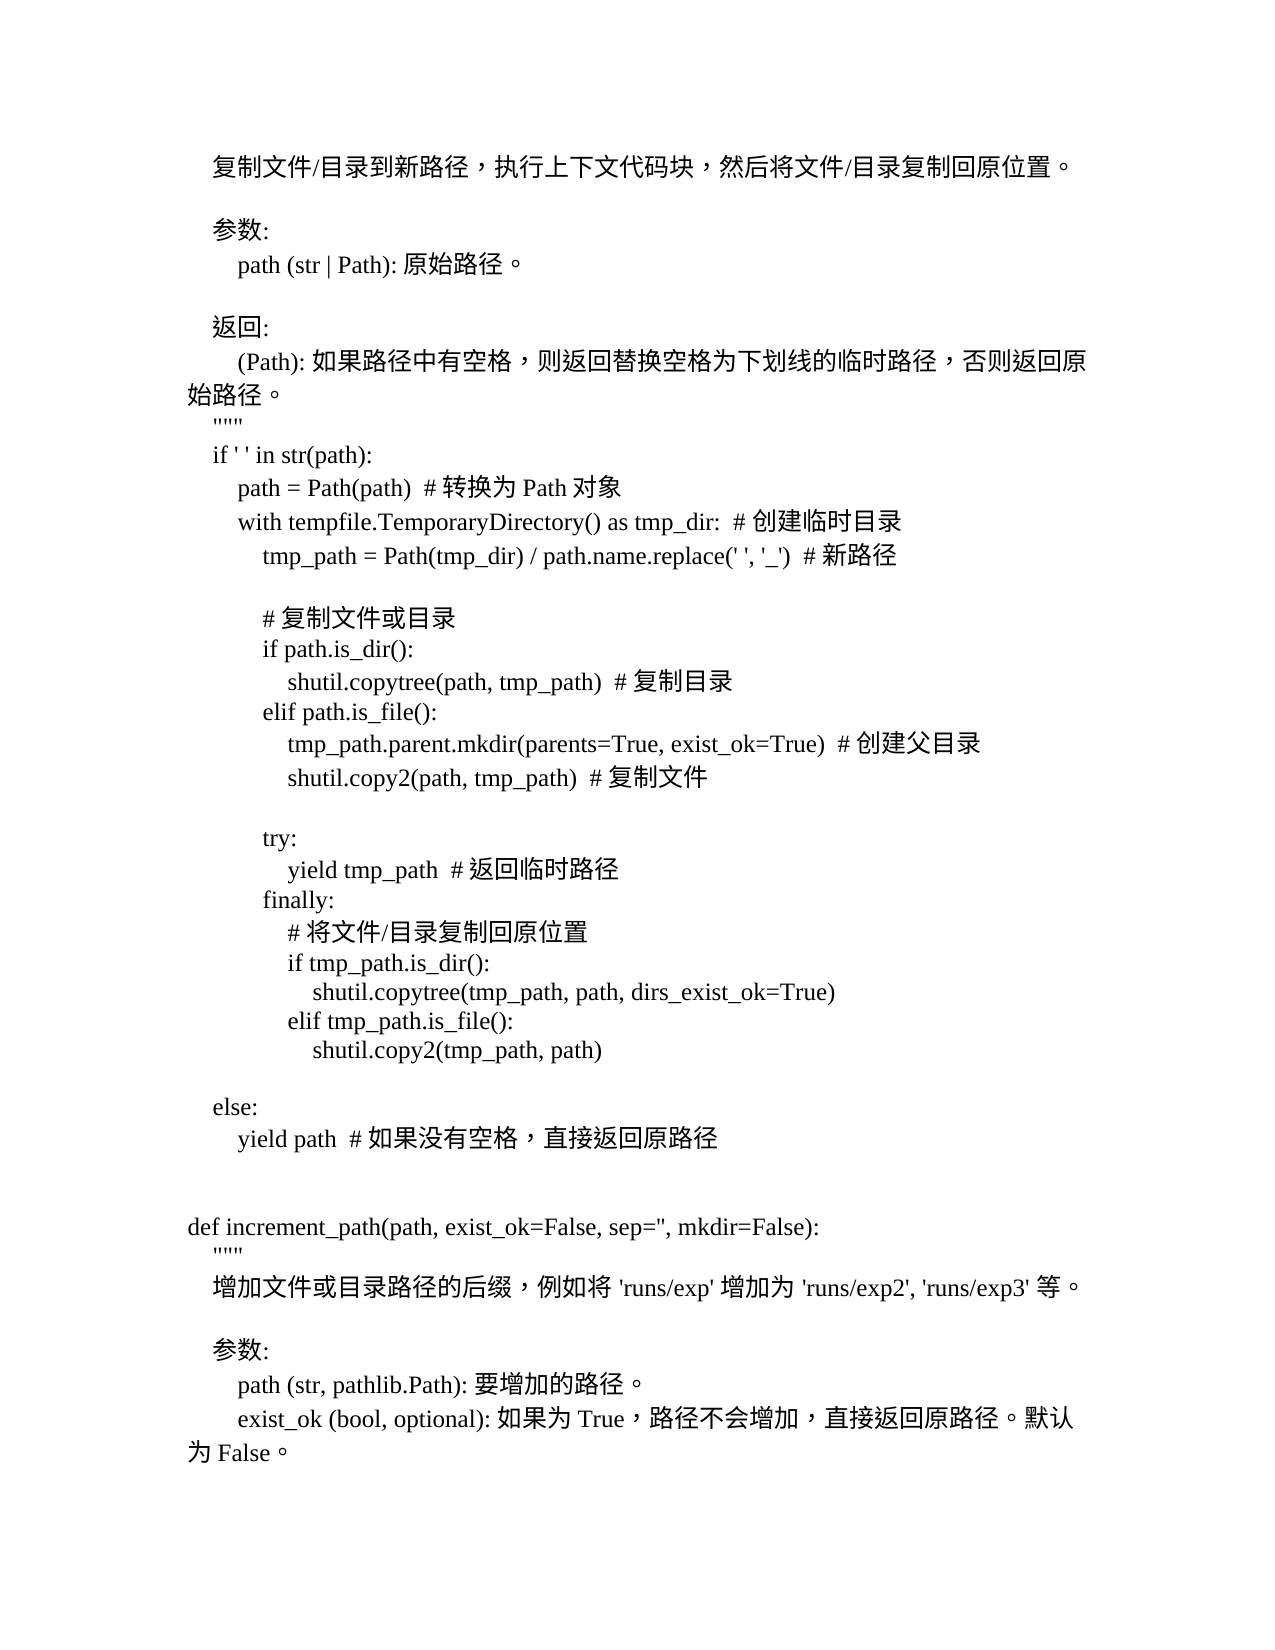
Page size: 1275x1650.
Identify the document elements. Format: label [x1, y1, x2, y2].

text [187, 150, 1087, 1469]
